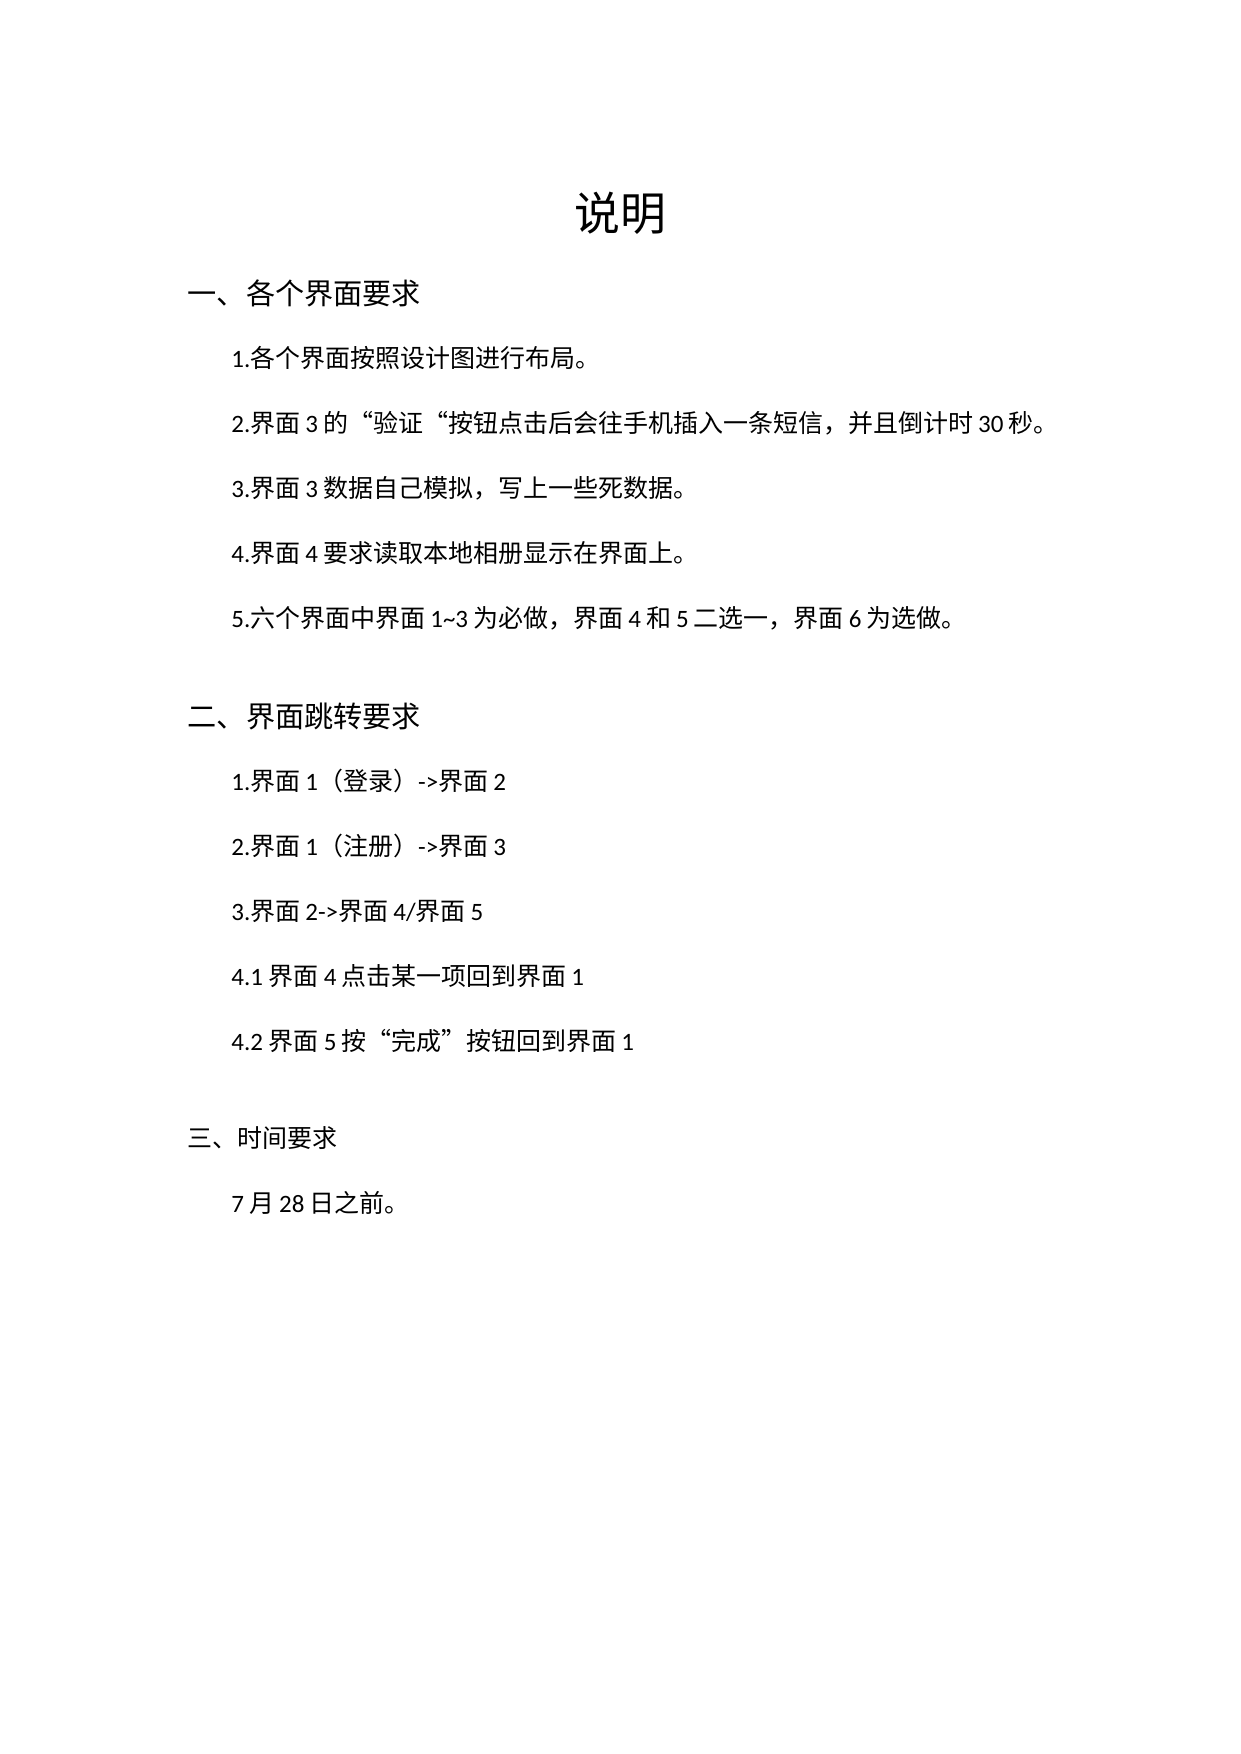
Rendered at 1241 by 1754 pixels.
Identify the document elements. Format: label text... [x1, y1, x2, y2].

list 各个界面要求 [187, 259, 1053, 324]
list 界面1（注册）->界面3 [187, 812, 1053, 877]
list 4.2 界面5按“完成”按钮回到界面1 [187, 1007, 1053, 1072]
text 说明 [187, 162, 1053, 259]
list 界面3的“验证“按钮点击后会往手机插入一条短信，并且倒计时30秒。 [187, 389, 1053, 454]
list 界面2->界面4/界面5 [187, 877, 1053, 942]
list 各个界面按照设计图进行布局。 [187, 324, 1053, 389]
list 六个界面中界面1~3为必做，界面4和5二选一，界面6为选做。 [187, 584, 1053, 649]
list 7月28日之前。 [187, 1169, 1053, 1234]
list 界面4要求读取本地相册显示在界面上。 [187, 519, 1053, 584]
list 界面跳转要求 [187, 682, 1053, 747]
list 4.1 界面4点击某一项回到界面1 [187, 942, 1053, 1007]
list 界面3数据自己模拟，写上一些死数据。 [187, 454, 1053, 519]
list 界面1（登录）->界面2 [187, 747, 1053, 812]
list 时间要求 [187, 1104, 1053, 1169]
